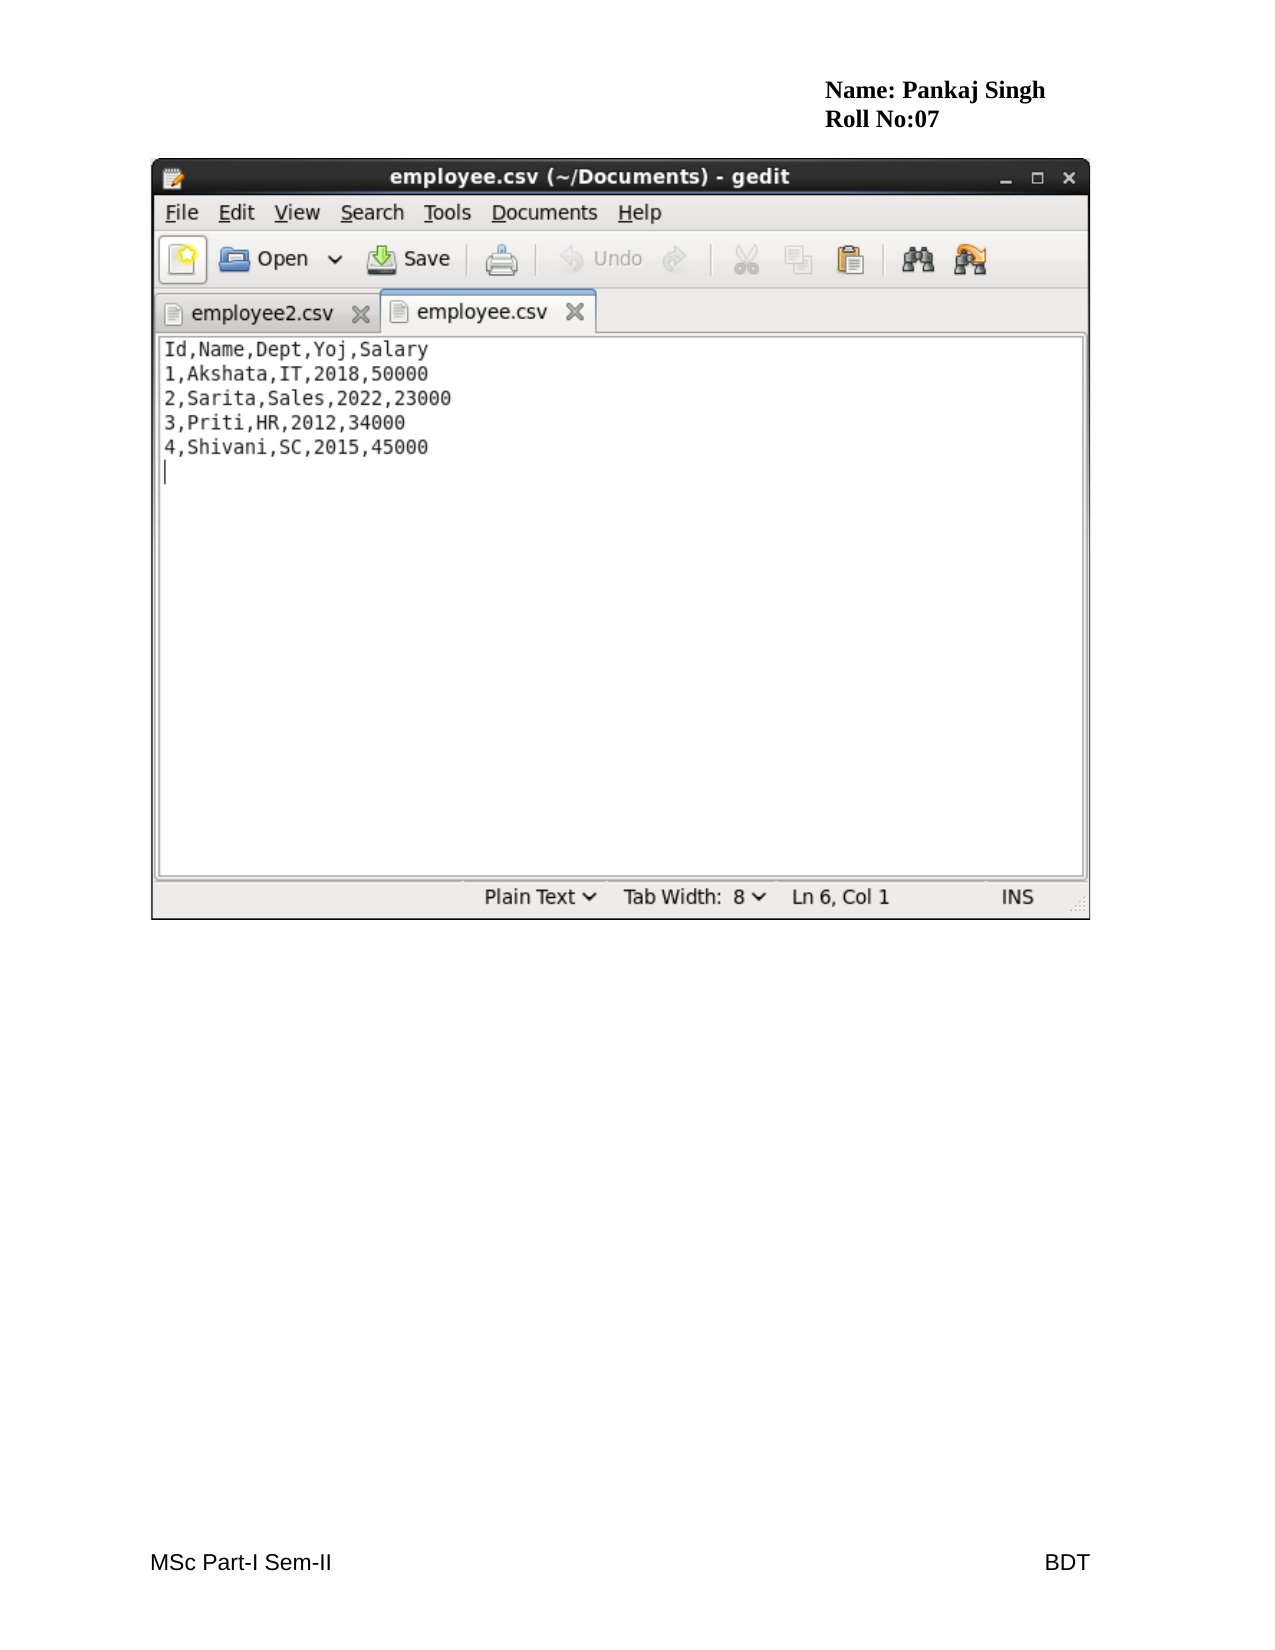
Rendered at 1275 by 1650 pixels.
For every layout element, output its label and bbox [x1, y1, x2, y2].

picture [150, 158, 1091, 920]
